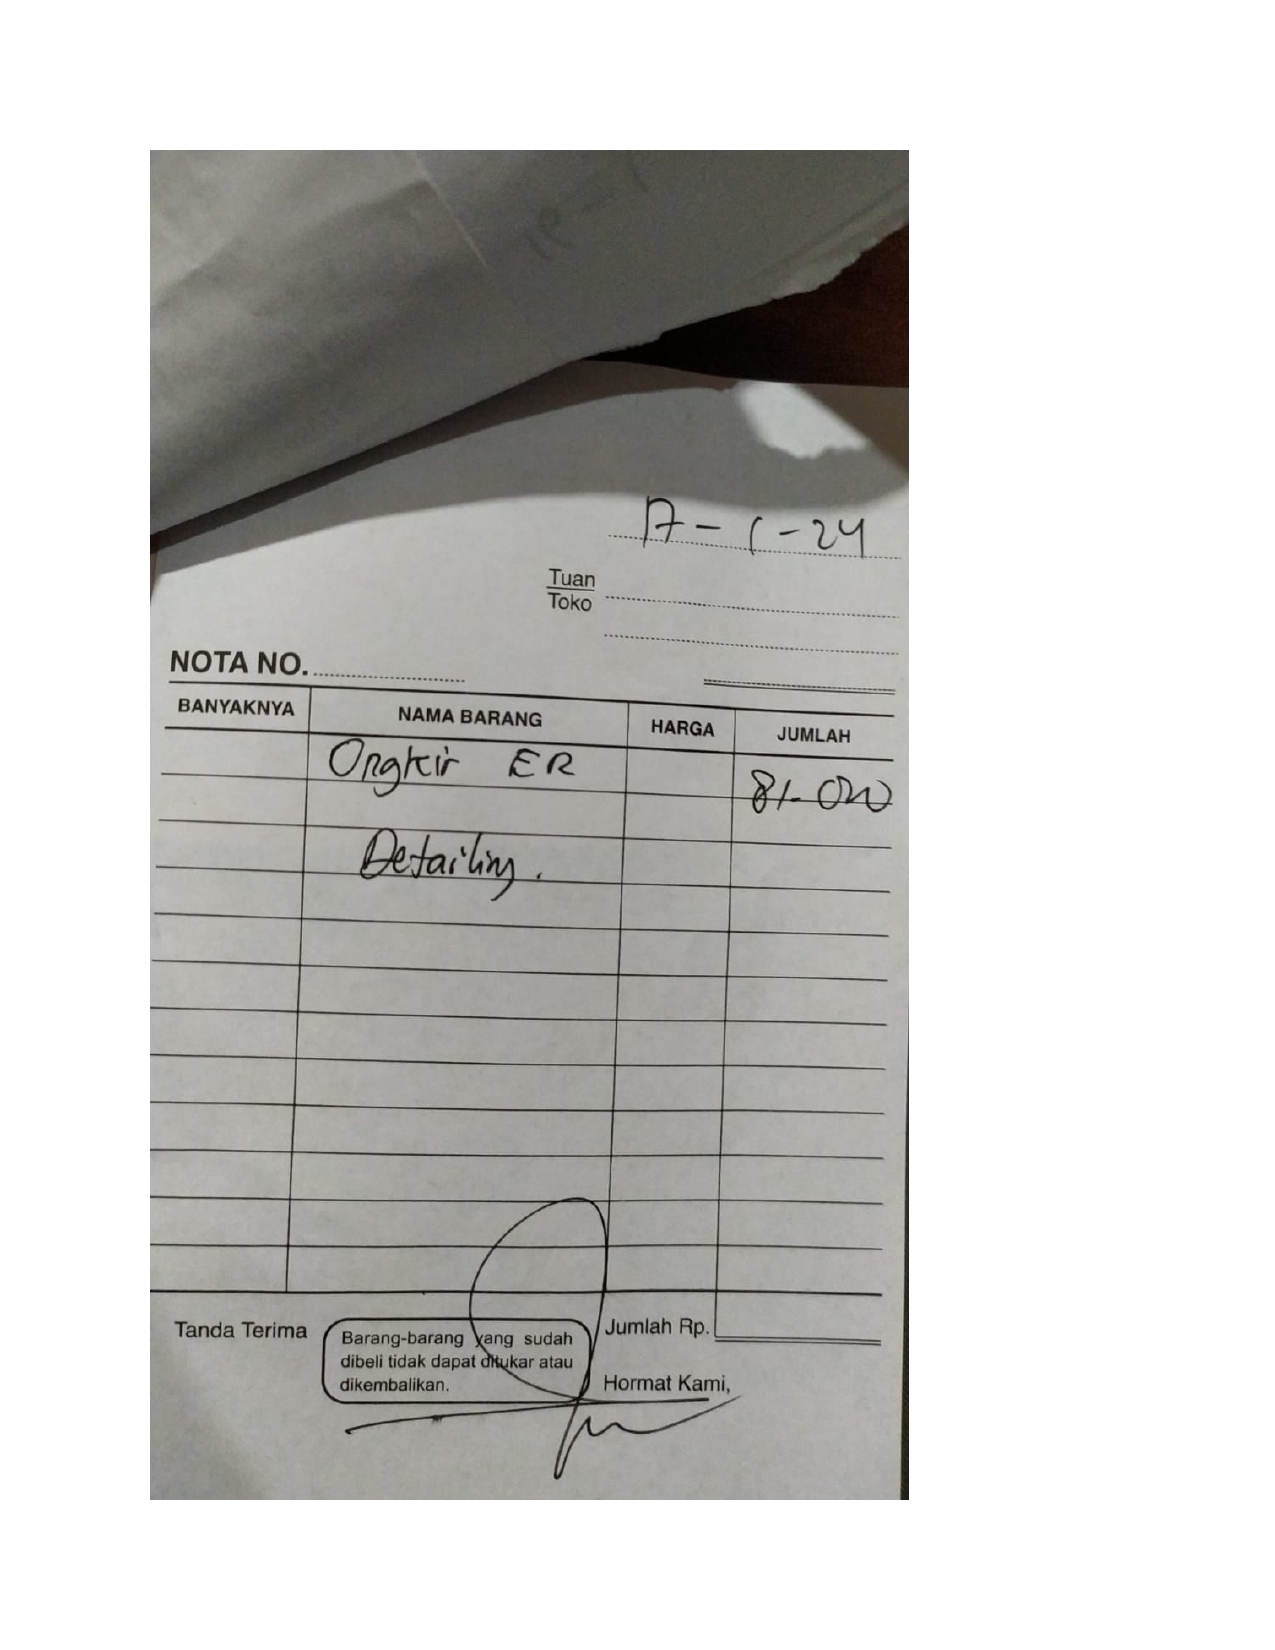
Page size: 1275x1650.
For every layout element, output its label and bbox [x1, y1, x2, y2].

picture [150, 150, 909, 1500]
